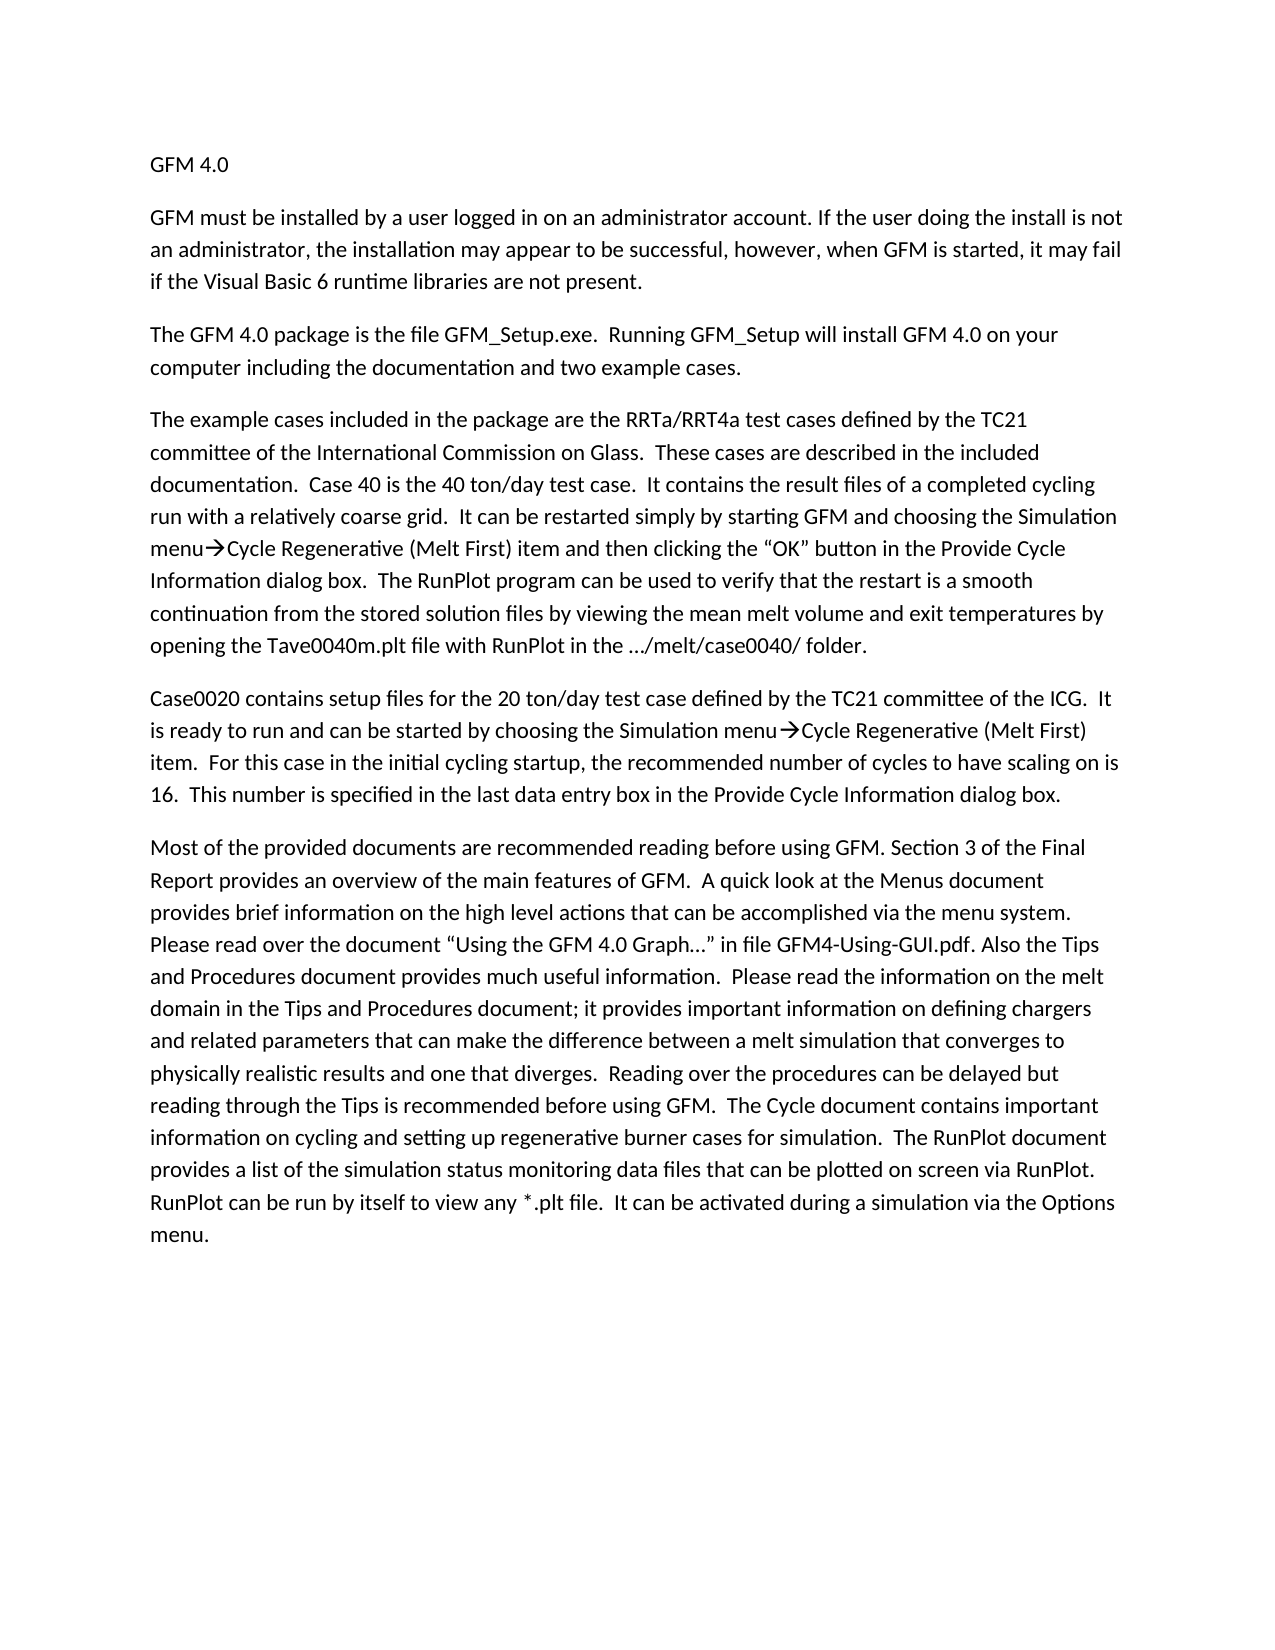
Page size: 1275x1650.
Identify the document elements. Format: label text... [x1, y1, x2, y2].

text Most of the provided documents are recommended reading before using GFM. Section 3 of the Final Report provides an overview of the main features of GFM. A quick look at the Menus document provides brief information on the high level actions that can be accomplished via the menu system. Please read over the document “Using the GFM 4.0 Graph…” in file GFM4-Using-GUI.pdf. Also the Tips and Procedures document provides much useful information. Please read the information on the melt domain in the Tips and Procedures document; it provides important information on defining chargers and related parameters that can make the difference between a melt simulation that converges to physically realistic results and one that diverges. Reading over the procedures can be delayed but reading through the Tips is recommended before using GFM. The Cycle document contains important information on cycling and setting up regenerative burner cases for simulation. The RunPlot document provides a list of the simulation status monitoring data files that can be plotted on screen via RunPlot. RunPlot can be run by itself to view any *.plt file. It can be activated during a simulation via the Options menu. [150, 833, 1125, 1248]
text GFM 4.0 [150, 150, 1125, 178]
text The GFM 4.0 package is the file GFM_Setup.exe. Running GFM_Setup will install GFM 4.0 on your computer including the documentation and two example cases. [150, 320, 1125, 381]
text The example cases included in the package are the RRTa/RRT4a test cases defined by the TC21 committee of the International Commission on Glass. These cases are described in the included documentation. Case 40 is the 40 ton/day test case. It contains the result files of a completed cycling run with a relatively coarse grid. It can be restarted simply by starting GFM and choosing the Simulation menuCycle Regenerative (Melt First) item and then clicking the “OK” button in the Provide Cycle Information dialog box. The RunPlot program can be used to verify that the restart is a smooth continuation from the stored solution files by viewing the mean melt volume and exit temperatures by opening the Tave0040m.plt file with RunPlot in the …/melt/case0040/ folder. [150, 406, 1125, 659]
text Case0020 contains setup files for the 20 ton/day test case defined by the TC21 committee of the ICG. It is ready to run and can be started by choosing the Simulation menuCycle Regenerative (Melt First) item. For this case in the initial cycling startup, the recommended number of cycles to have scaling on is 16. This number is specified in the last data entry box in the Provide Cycle Information dialog box. [150, 684, 1125, 808]
text GFM must be installed by a user logged in on an administrator account. If the user doing the install is not an administrator, the installation may appear to be successful, however, when GFM is started, it may fail if the Visual Basic 6 runtime libraries are not present. [150, 203, 1125, 295]
